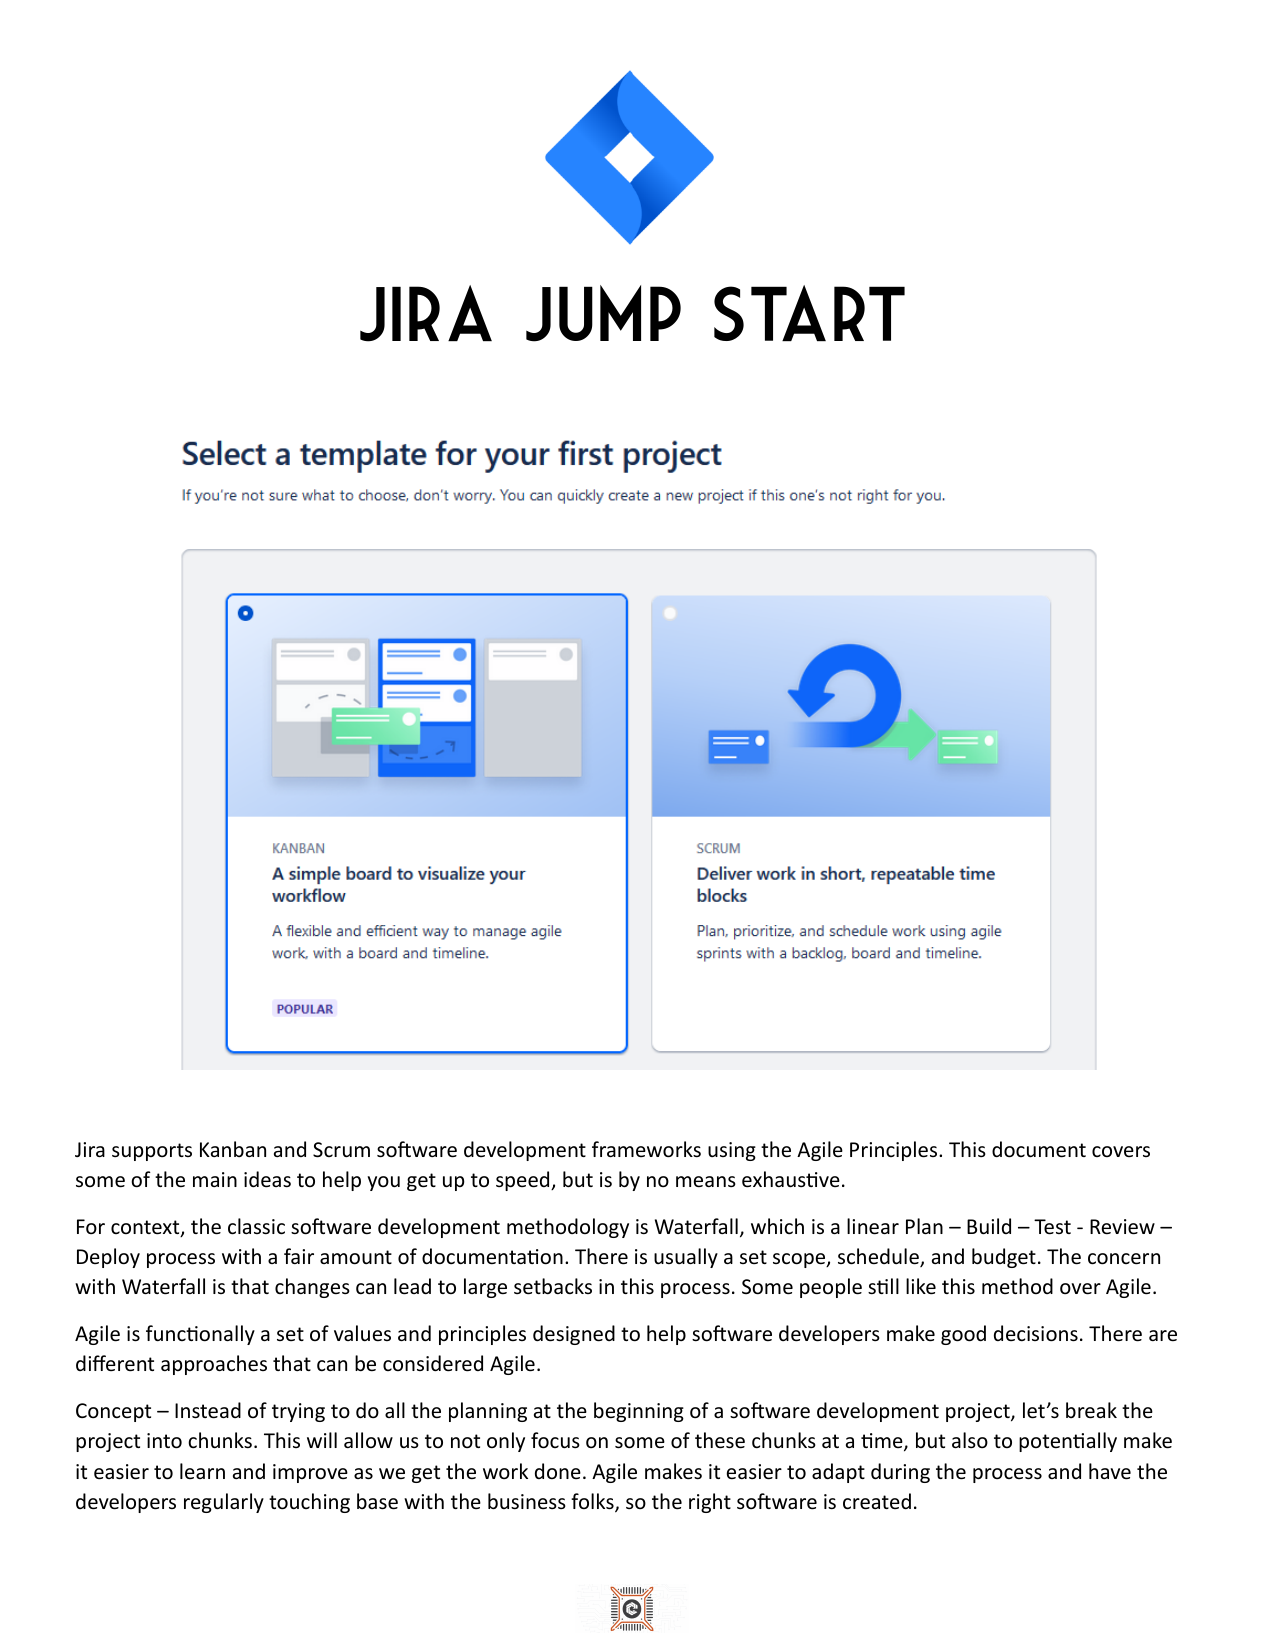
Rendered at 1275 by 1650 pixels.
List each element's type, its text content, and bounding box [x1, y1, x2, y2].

picture [155, 433, 1111, 1070]
text For context, the classic software development methodology is Waterfall, which is a linear Plan – Build – Test - Review – Deploy process with a fair amount of documentation. There is usually a set scope, schedule, and budget. The concern with Waterfall is that changes can lead to large setbacks in this process. Some people still like this method over Agile. [75, 1212, 1191, 1300]
text Concept – Instead of trying to do all the planning at the beginning of a software development project, let’s break the project into chunks. This will allow us to not only focus on some of these chunks at a time, but also to potentially make it easier to learn and improve as we get the work done. Agile makes it easier to adapt during the process and have the developers regularly touching base with the business folks, so the right software is created. [75, 1396, 1191, 1515]
text Jira supports Kanban and Scrum software development frameworks using the Agile Principles. This document covers some of the main ideas to help you get up to speed, but is by no means exhaustive. [75, 1135, 1191, 1193]
picture [540, 65, 726, 249]
text Agile is functionally a set of values and principles designed to help software developers make good decisions. There are different approaches that can be considered Agile. [75, 1319, 1191, 1377]
text Jira Jump Start [75, 268, 1191, 384]
picture [574, 1584, 690, 1633]
